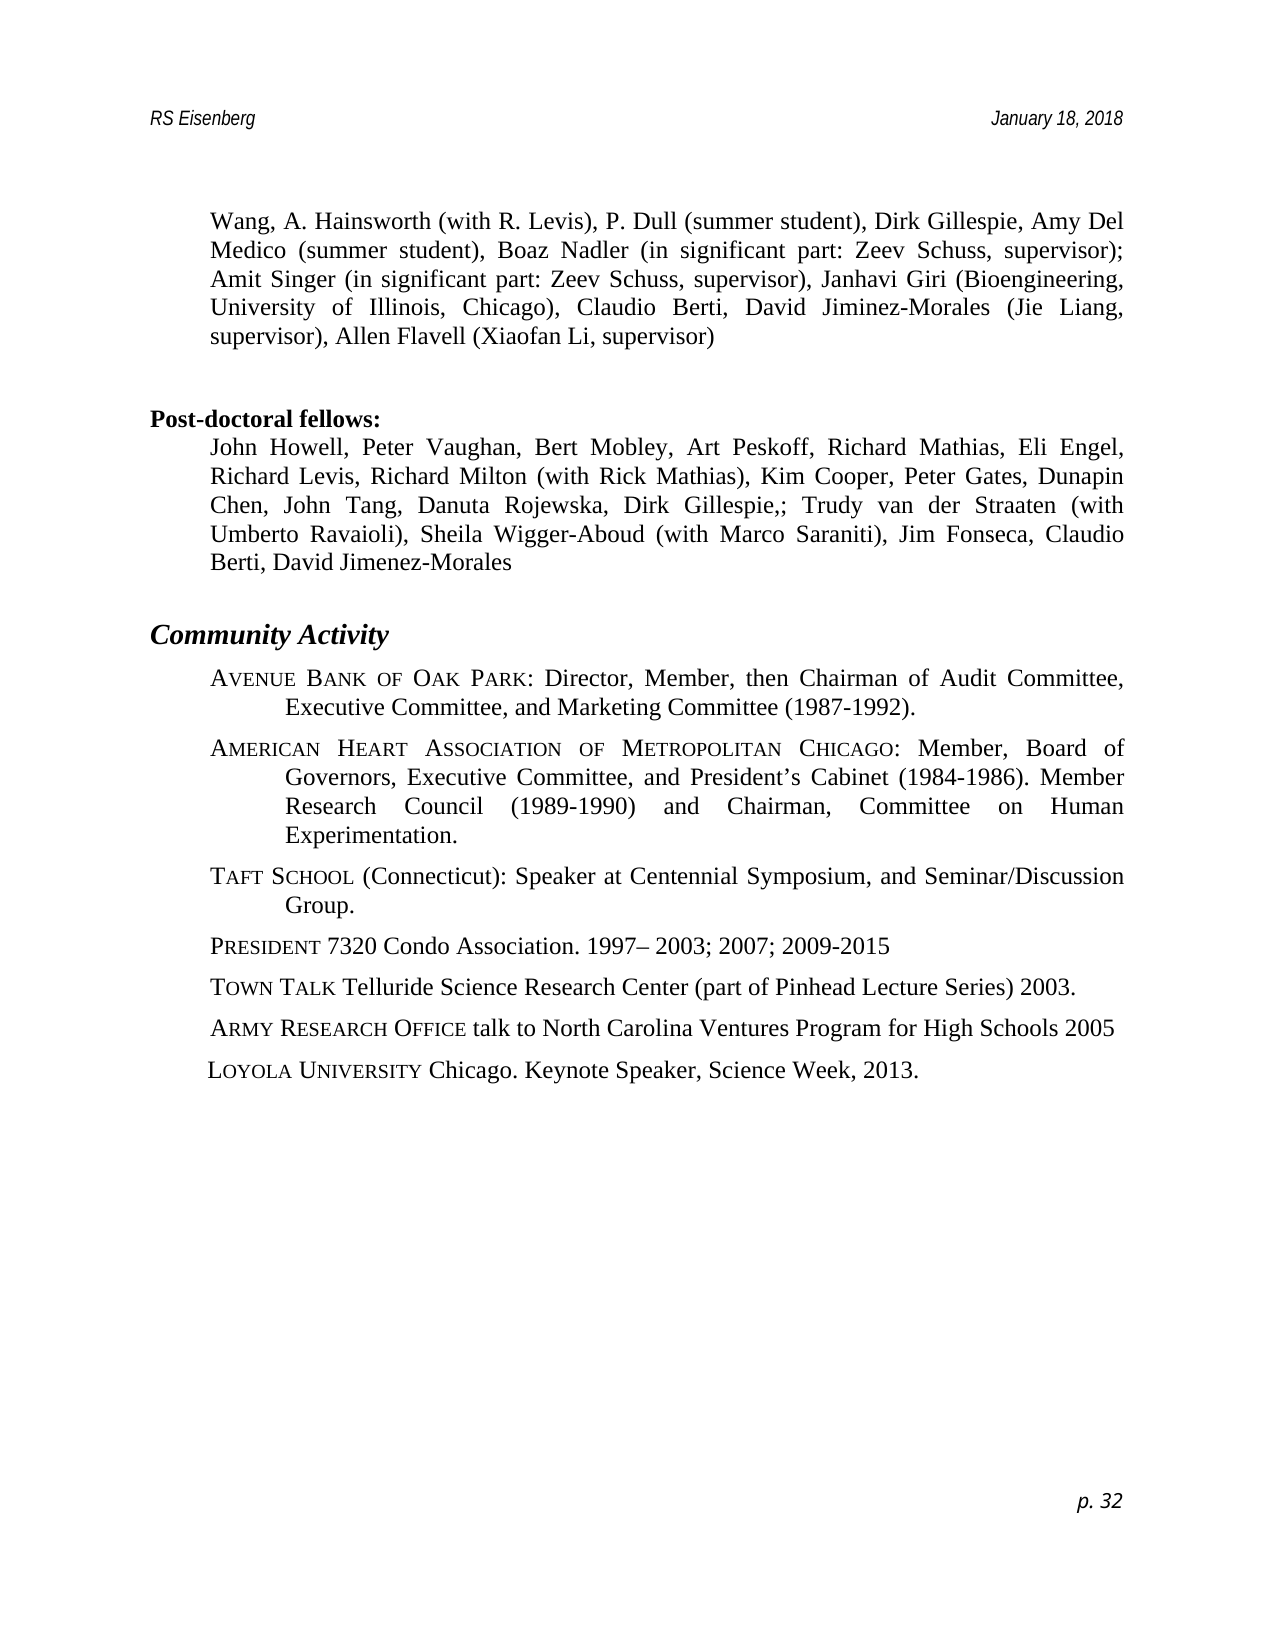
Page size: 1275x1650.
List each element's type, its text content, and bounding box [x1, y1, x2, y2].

text President 7320 Condo Association. 1997– 2003; 2007; 2009-2015 [210, 931, 1125, 960]
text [210, 206, 1125, 350]
text Taft School (Connecticut): Speaker at Centennial Symposium, and Seminar/Discussion Group. [210, 861, 1125, 918]
text Army Research Office talk to North Carolina Ventures Program for High Schools 2005 [210, 1013, 1125, 1042]
text John Howell, Peter Vaughan, Bert Mobley, Art Peskoff, Richard Mathias, Eli Engel, Richard Levis, Richard Milton (with Rick Mathias), Kim Cooper, Peter Gates, Dunapin Chen, John Tang, Danuta Rojewska, Dirk Gillespie,; Trudy van der Straaten (with Umberto Ravaioli), Sheila Wigger-Aboud (with Marco Saraniti), Jim Fonseca, Claudio Berti, David Jimenez-Morales [210, 432, 1125, 576]
text American Heart Association of Metropolitan Chicago: Member, Board of Governors, Executive Committee, and President’s Cabinet (1984-1986). Member Research Council (1989-1990) and Chairman, Committee on Human Experimentation. [210, 733, 1125, 848]
text Town Talk Telluride Science Research Center (part of Pinhead Lecture Series) 2003. [210, 972, 1125, 1001]
text Avenue Bank of Oak Park: Director, Member, then Chairman of Audit Committee, Executive Committee, and Marketing Committee (1987-1992). [210, 663, 1125, 721]
text Post-doctoral fellows: [150, 404, 1125, 432]
text Loyola University Chicago. Keynote Speaker, Science Week, 2013. [207, 1055, 1125, 1083]
text Community Activity [150, 617, 1125, 651]
